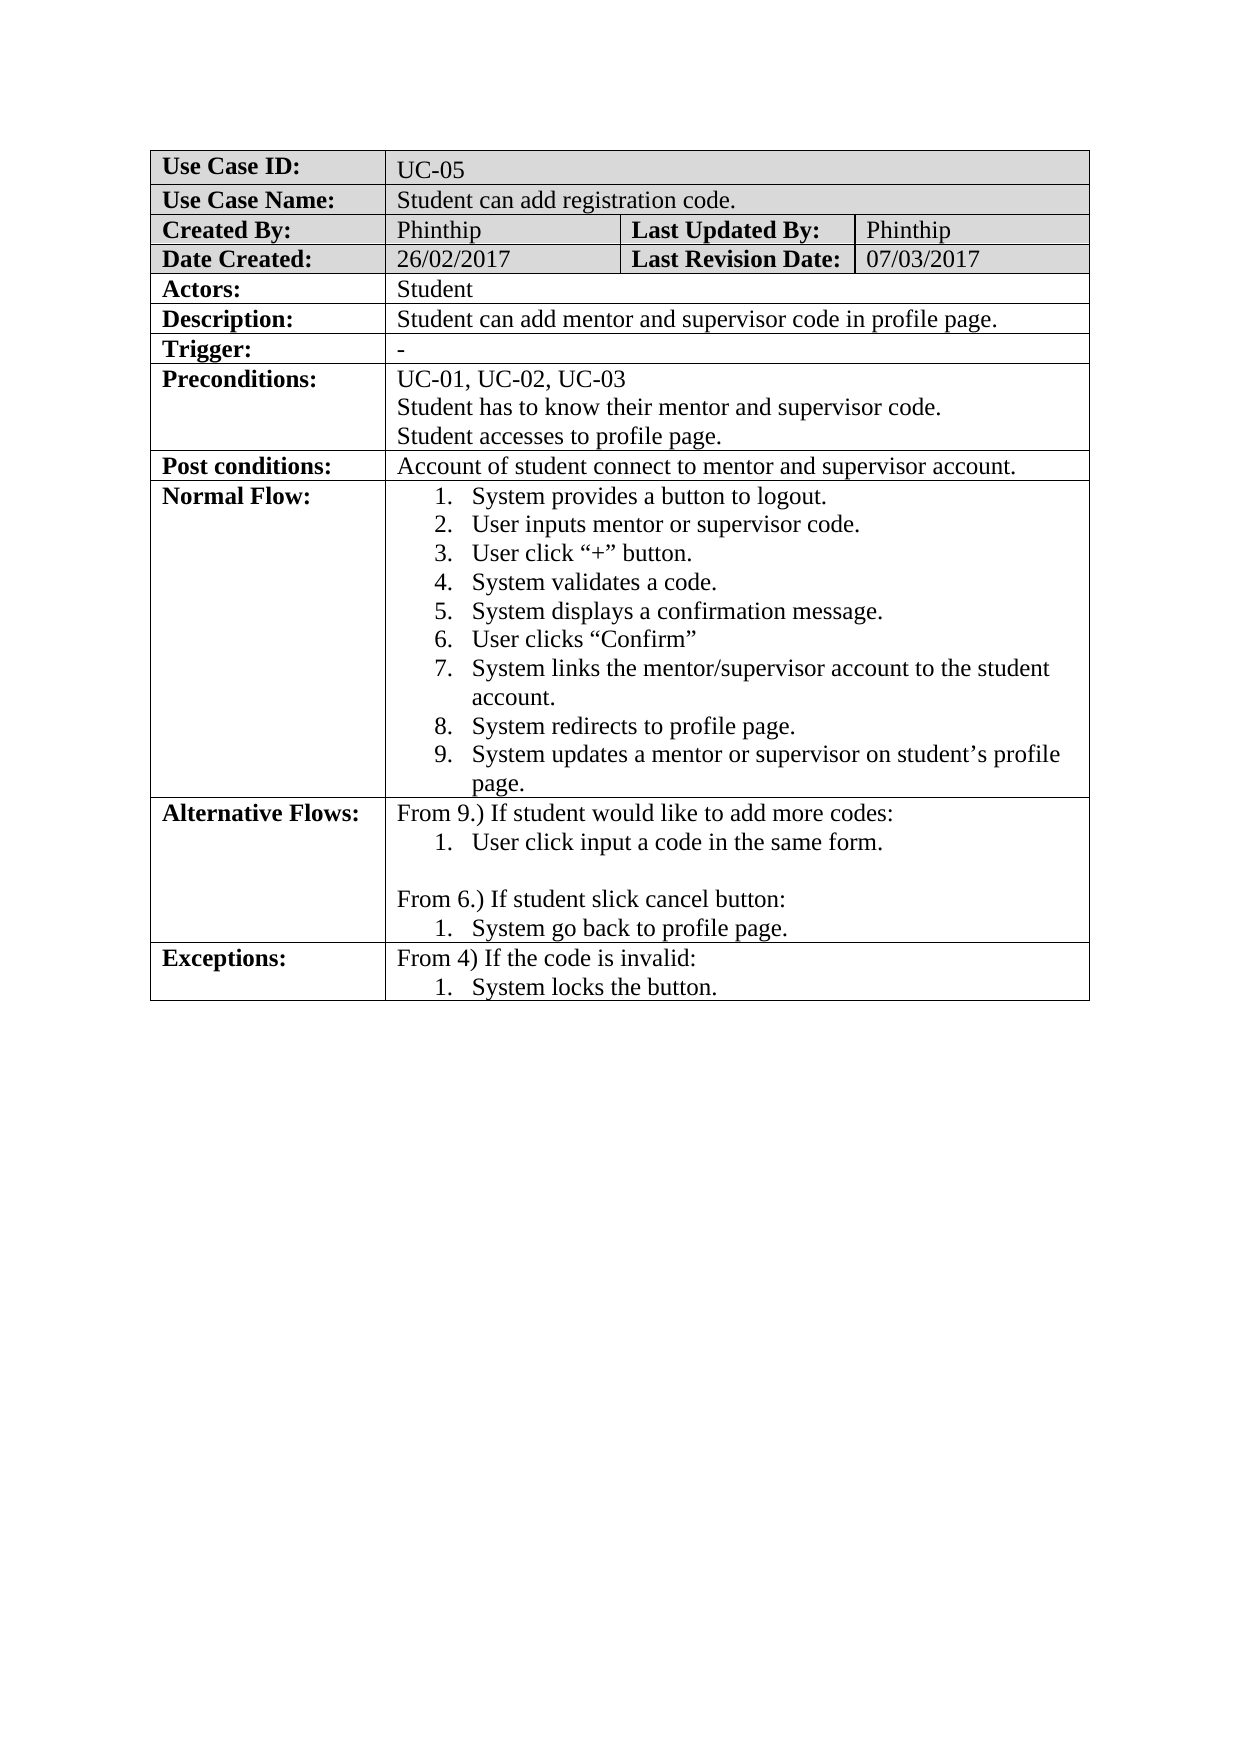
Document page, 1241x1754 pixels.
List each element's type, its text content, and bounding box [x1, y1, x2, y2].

table_cell Exceptions: [151, 943, 385, 1000]
table_cell Trigger: [151, 334, 385, 363]
table_cell 07/03/2017 [856, 245, 1089, 273]
table_cell From 9.) If student would like to add more codes: User click input a code in the same form. From 6.) If student slick cancel button: System go back to profile page. [386, 798, 1089, 942]
table_cell System provides a button to logout. User inputs mentor or supervisor code. User click “+” button. System validates a code. System displays a confirmation message. User clicks “Confirm” System links the mentor/supervisor account to the student account. System redirects to profile page. System updates a mentor or supervisor on student’s profile page. [386, 481, 1089, 797]
table_cell Use Case Name: [151, 185, 385, 214]
table_cell Phinthip [856, 215, 1089, 243]
table_cell Description: [151, 304, 385, 333]
table_header Use Case ID: [151, 151, 385, 184]
table_cell Created By: [151, 215, 385, 243]
table_cell Student [386, 274, 1089, 303]
table_cell Last Updated By: [621, 215, 854, 243]
table_cell Preconditions: [151, 364, 385, 450]
table_cell 26/02/2017 [386, 245, 620, 273]
table_cell Account of student connect to mentor and supervisor account. [386, 451, 1089, 480]
table_cell Phinthip [386, 215, 620, 243]
table_cell Post conditions: [151, 451, 385, 480]
table_cell Student can add registration code. [386, 185, 1089, 214]
table_cell From 4) If the code is invalid: System locks the button. [386, 943, 1089, 1000]
table_header UC-05 [386, 151, 1089, 184]
table_cell - [386, 334, 1089, 363]
table_cell Normal Flow: [151, 481, 385, 797]
table_cell Date Created: [151, 245, 385, 273]
table_cell Student can add mentor and supervisor code in profile page. [386, 304, 1089, 333]
table_cell Alternative Flows: [151, 798, 385, 942]
table_cell Actors: [151, 274, 385, 303]
table_cell UC-01, UC-02, UC-03 Student has to know their mentor and supervisor code. Student accesses to profile page. [386, 364, 1089, 450]
table_cell Last Revision Date: [621, 245, 854, 273]
